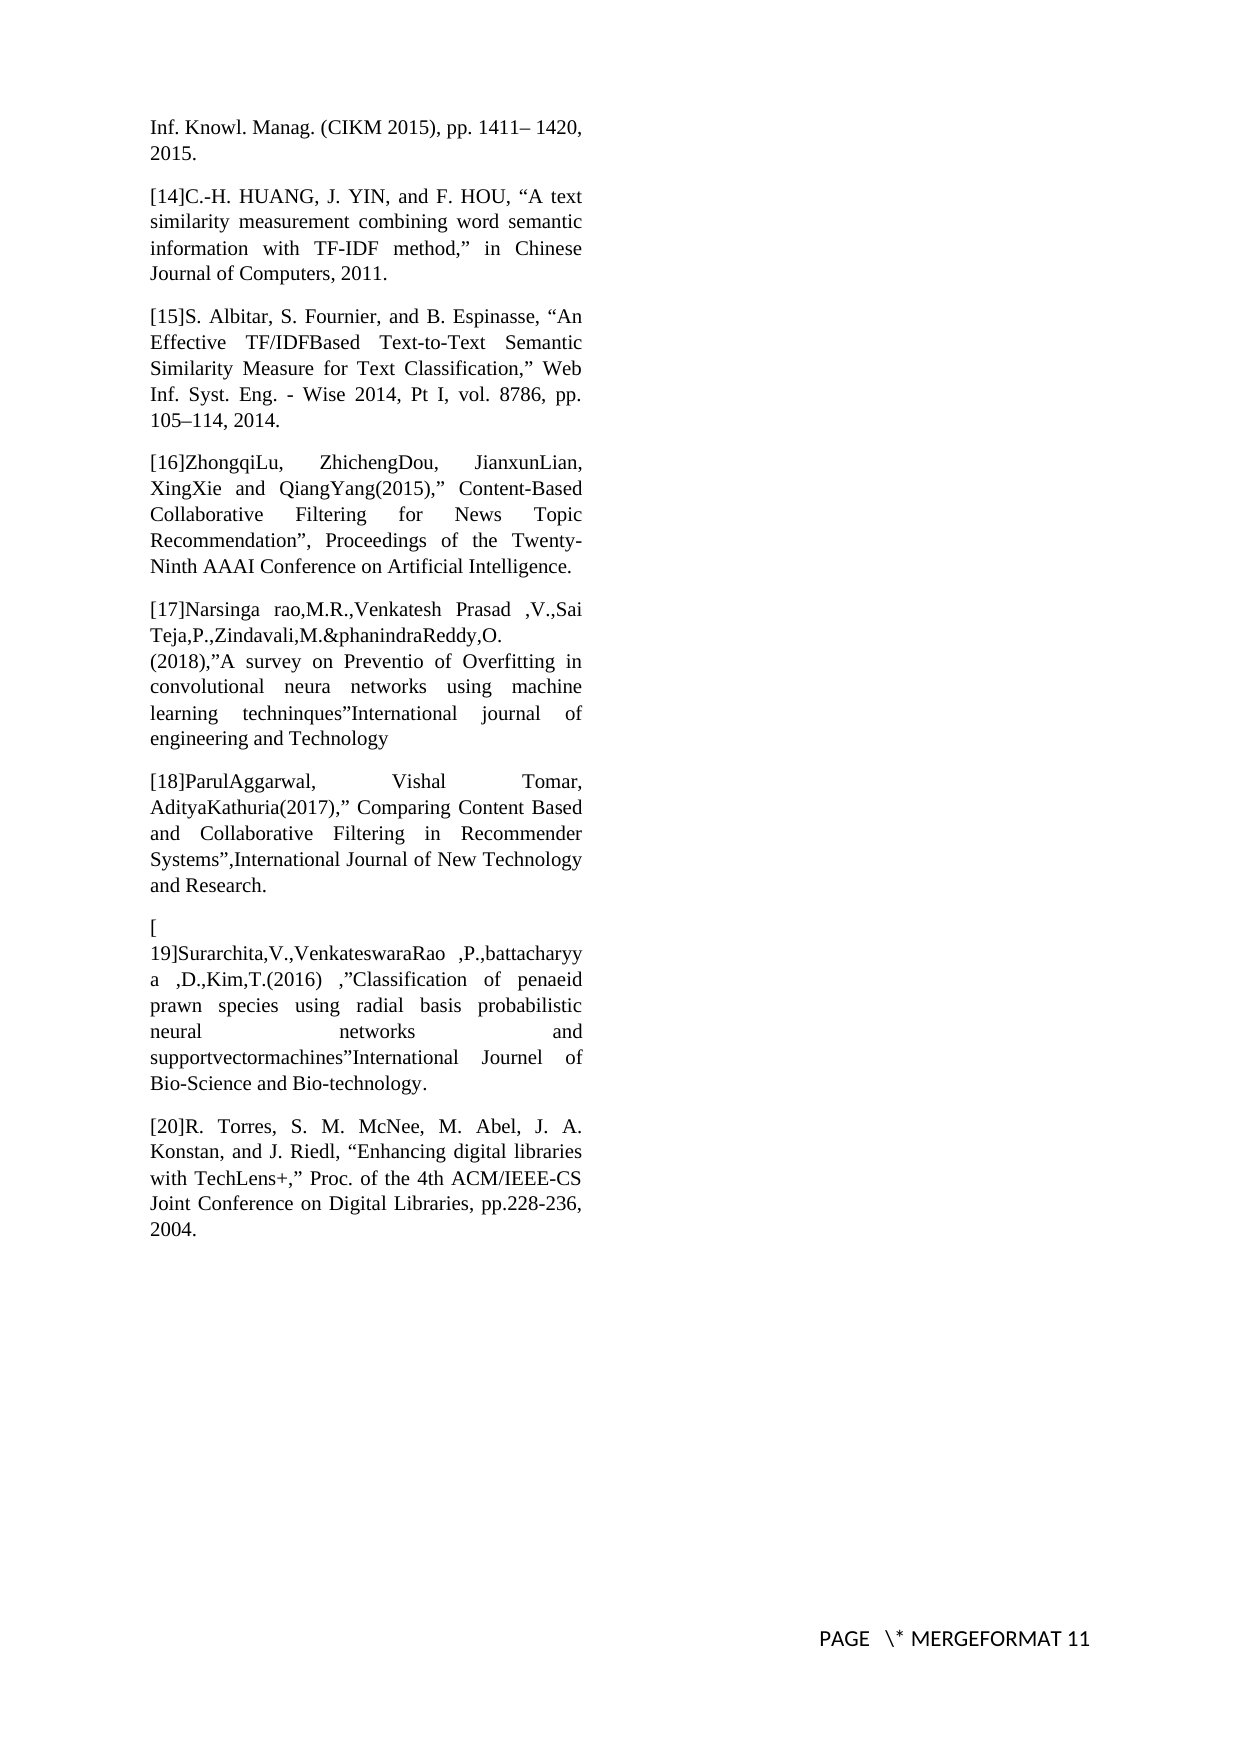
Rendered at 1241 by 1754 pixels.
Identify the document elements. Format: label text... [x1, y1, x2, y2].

text [15]S. Albitar, S. Fournier, and B. Espinasse, “An Effective TF/IDFBased Text-to-Text Semantic Similarity Measure for Text Classification,” Web Inf. Syst. Eng. - Wise 2014, Pt I, vol. 8786, pp. 105–114, 2014. [150, 304, 583, 432]
text [14]C.-H. HUANG, J. YIN, and F. HOU, “A text similarity measurement combining word semantic information with TF-IDF method,” in Chinese Journal of Computers, 2011. [150, 183, 583, 285]
text [18]ParulAggarwal, Vishal Tomar, AdityaKathuria(2017),” Comparing Content Based and Collaborative Filtering in Recommender Systems”,International Journal of New Technology and Research. [150, 769, 583, 897]
text [16]ZhongqiLu, ZhichengDou, JianxunLian, XingXie and QiangYang(2015),” Content-Based Collaborative Filtering for News Topic Recommendation”, Proceedings of the Twenty-Ninth AAAI Conference on Artificial Intelligence. [150, 450, 583, 578]
text [17]Narsinga rao,M.R.,Venkatesh Prasad ,V.,Sai Teja,P.,Zindavali,M.&phanindraReddy,O.(2018),”A survey on Preventio of Overfitting in convolutional neura networks using machine learning techninques”International journal of engineering and Technology [150, 597, 583, 750]
text [19]Surarchita,V.,VenkateswaraRao ,P.,battacharyya ,D.,Kim,T.(2016) ,”Classification of penaeid prawn species using radial basis probabilistic neural networks and supportvectormachines”International Journel of Bio-Science and Bio-technology. [150, 915, 583, 1095]
text [20]R. Torres, S. M. McNee, M. Abel, J. A. Konstan, and J. Riedl, “Enhancing digital libraries with TechLens+,” Proc. of the 4th ACM/IEEE-CS Joint Conference on Digital Libraries, pp.228-236, 2004. [150, 1113, 583, 1241]
